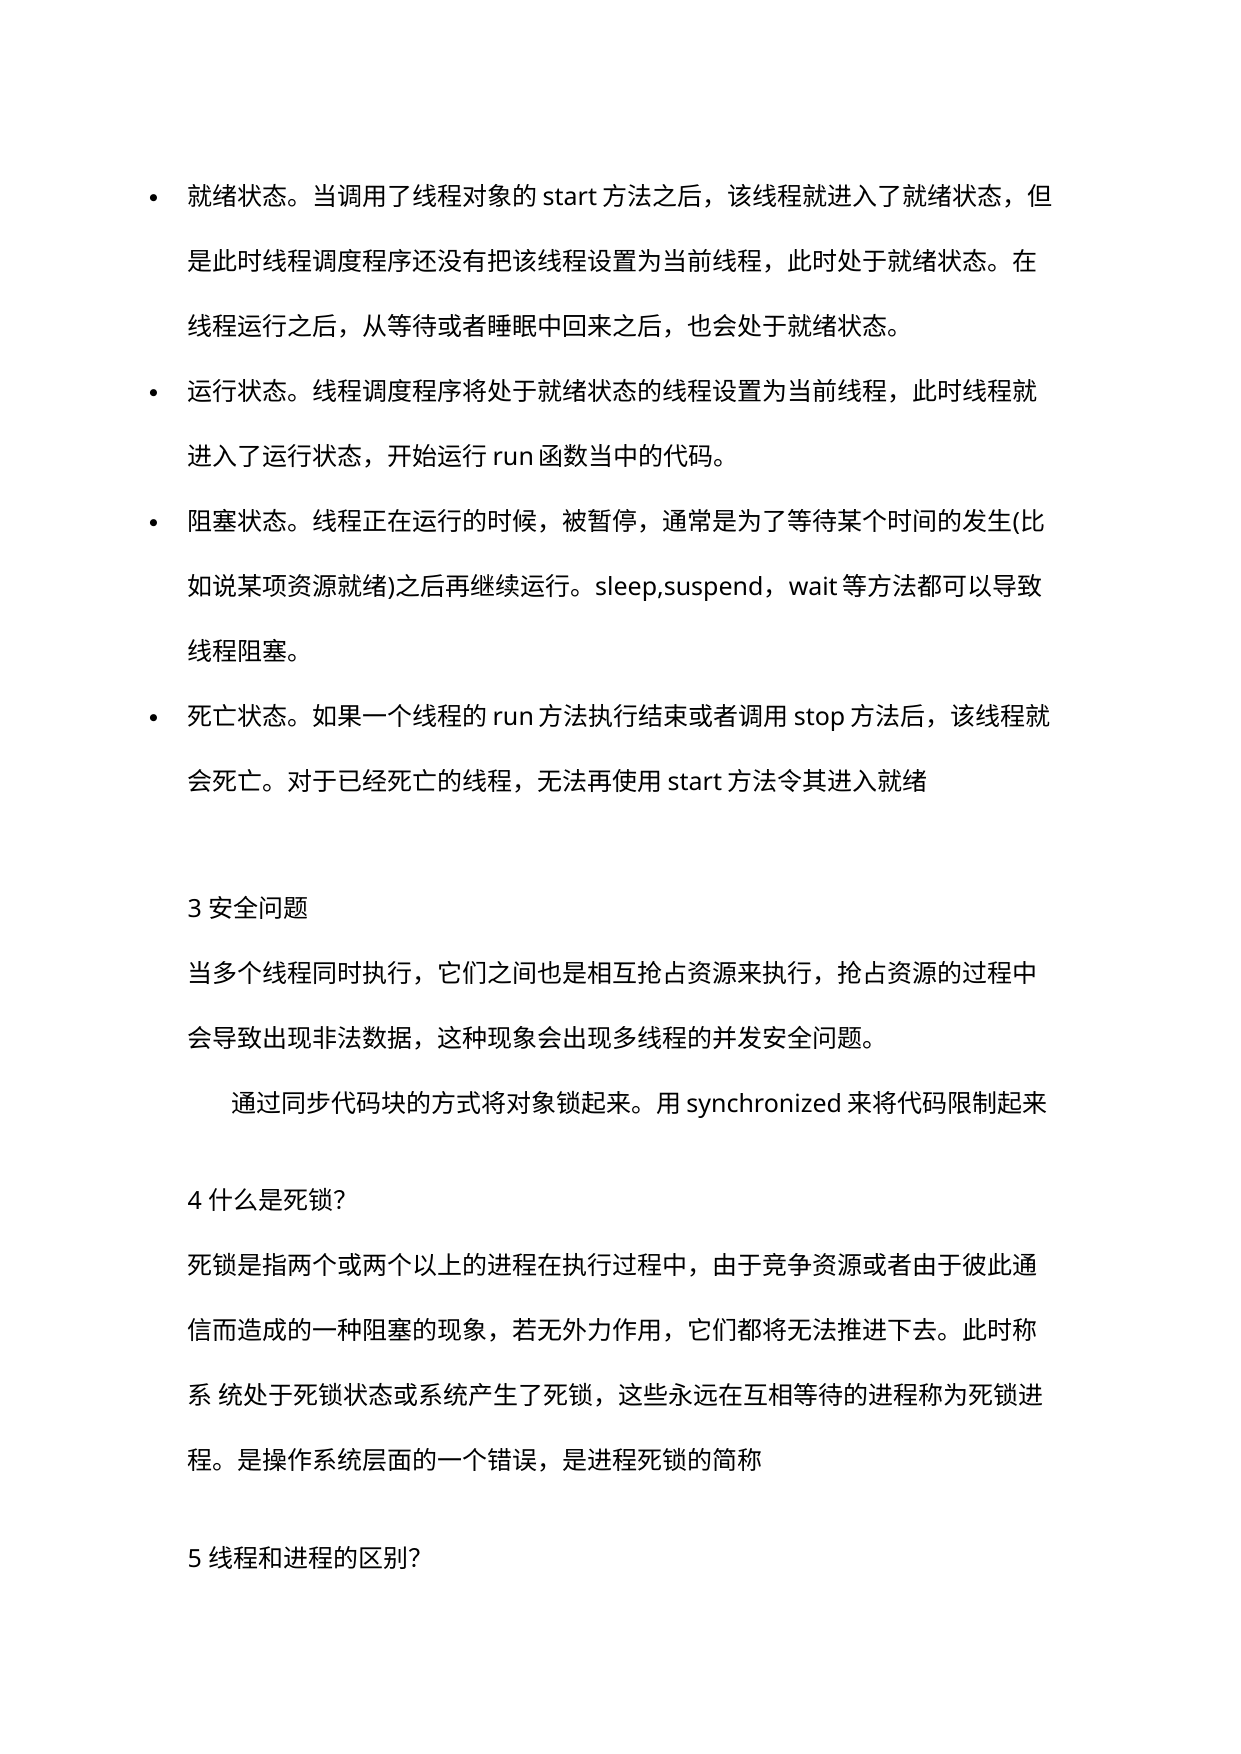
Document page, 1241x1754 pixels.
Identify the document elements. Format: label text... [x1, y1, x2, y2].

list 阻塞状态。线程正在运行的时候，被暂停，通常是为了等待某个时间的发生(比如说某项资源就绪)之后再继续运行。sleep,suspend，wait等方法都可以导致线程阻塞。 [150, 487, 1053, 682]
text 死锁是指两个或两个以上的进程在执行过程中，由于竞争资源或者由于彼此通信而造成的一种阻塞的现象，若无外力作用，它们都将无法推进下去。此时称系 统处于死锁状态或系统产生了死锁，这些永远在互相等待的进程称为死锁进程。是操作系统层面的一个错误，是进程死锁的简称 [187, 1231, 1053, 1491]
text 通过同步代码块的方式将对象锁起来。用synchronized来将代码限制起来 [187, 1069, 1053, 1134]
list 运行状态。线程调度程序将处于就绪状态的线程设置为当前线程，此时线程就进入了运行状态，开始运行run函数当中的代码。 [150, 357, 1053, 487]
list 死亡状态。如果一个线程的run方法执行结束或者调用stop方法后，该线程就会死亡。对于已经死亡的线程，无法再使用start方法令其进入就绪 [150, 682, 1053, 812]
text 当多个线程同时执行，它们之间也是相互抢占资源来执行，抢占资源的过程中会导致出现非法数据，这种现象会出现多线程的并发安全问题。 [187, 939, 1053, 1069]
list 就绪状态。当调用了线程对象的start方法之后，该线程就进入了就绪状态，但是此时线程调度程序还没有把该线程设置为当前线程，此时处于就绪状态。在线程运行之后，从等待或者睡眠中回来之后，也会处于就绪状态。 [150, 162, 1053, 357]
text 3 安全问题 [187, 874, 1053, 939]
text 5 线程和进程的区别？ [187, 1524, 1053, 1589]
text 4 什么是死锁？ [187, 1166, 1053, 1231]
